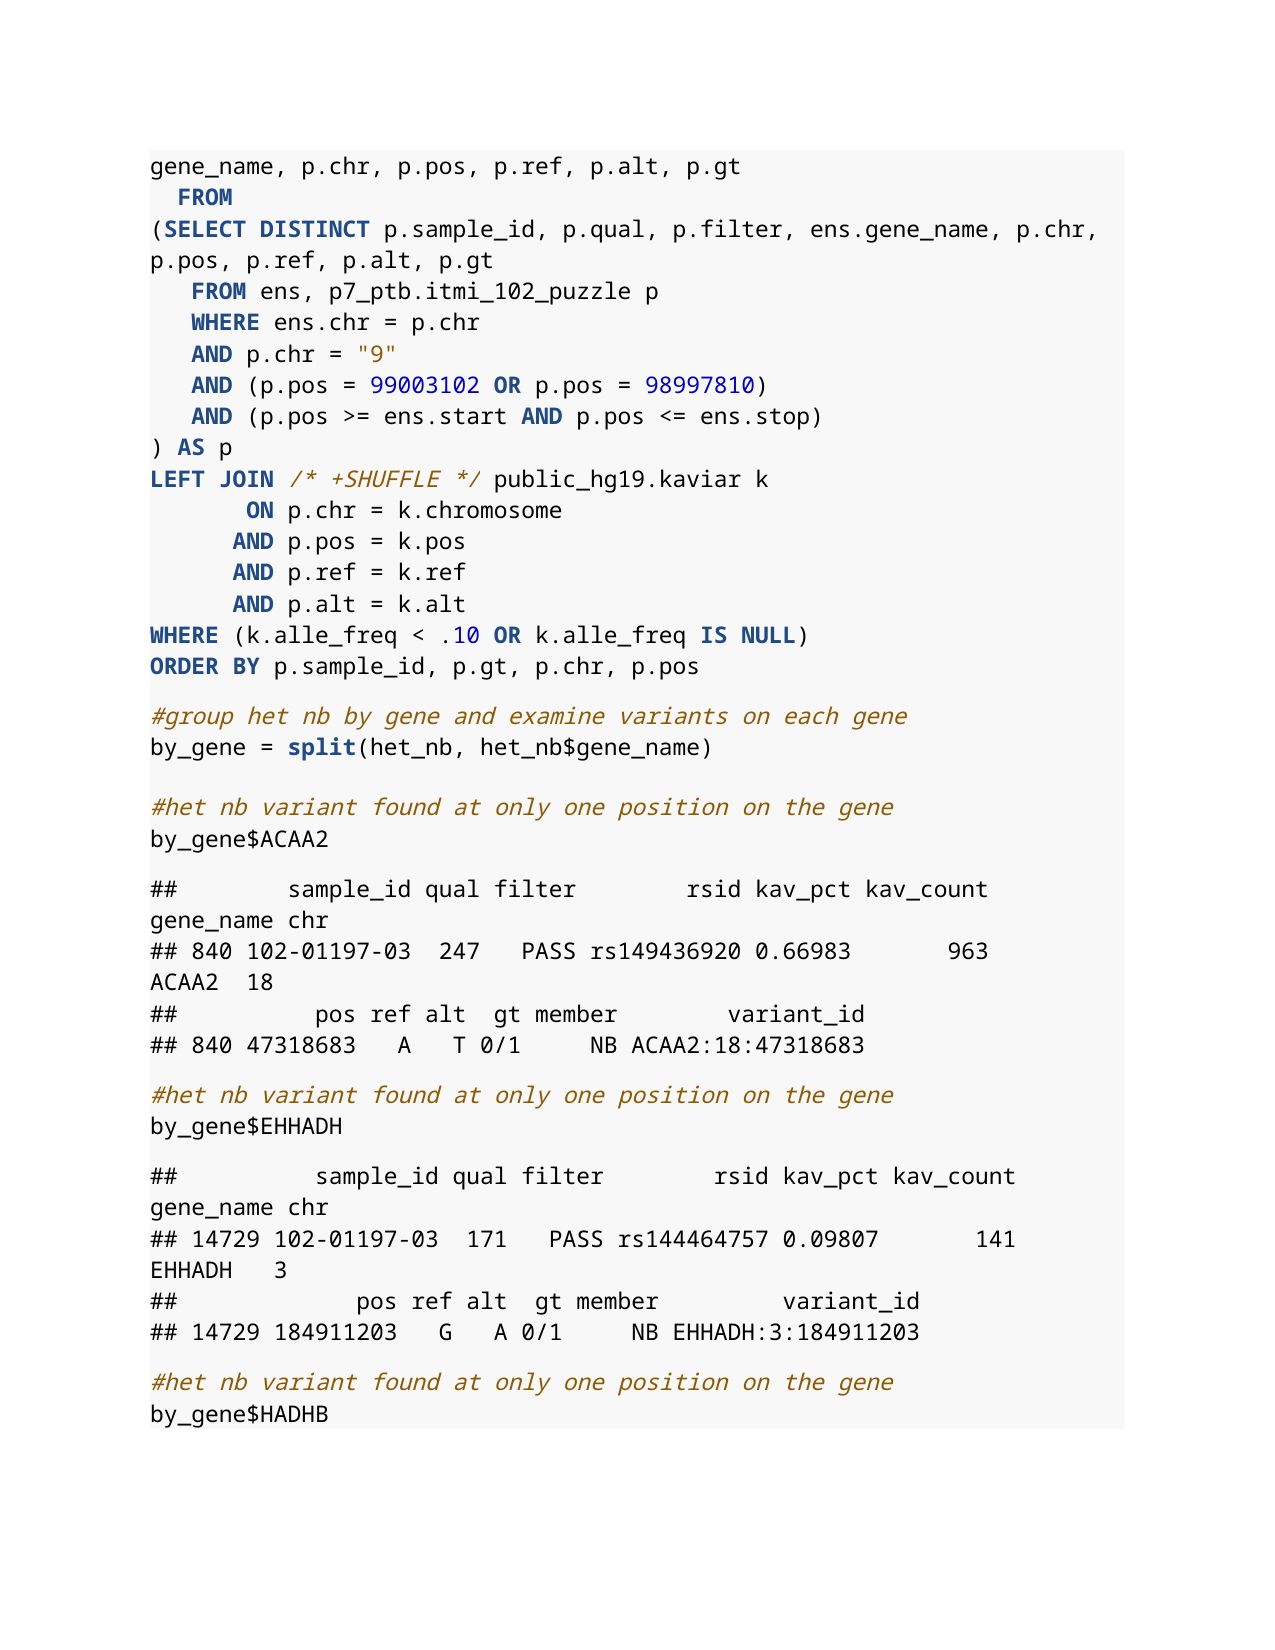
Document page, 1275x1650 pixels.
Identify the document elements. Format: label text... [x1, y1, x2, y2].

text #het nb variant found at only one position on the gene by_gene$EHHADH [342, 1079, 1125, 1141]
text ## sample_id qual filter rsid kav_pct kav_count gene_name chr ## 840 102-01197-03 247 PASS rs149436920 0.66983 963 ACAA2 18 ## pos ref alt gt member variant_id ## 840 47318683 A T 0/1 NB ACAA2:18:47318683 [150, 872, 1125, 1060]
text #het nb variant found at only one position on the gene by_gene$HADHB [150, 1366, 1125, 1429]
text ## sample_id qual filter rsid kav_pct kav_count gene_name chr ## 14729 102-01197-03 171 PASS rs144464757 0.09807 141 EHHADH 3 ## pos ref alt gt member variant_id ## 14729 184911203 G A 0/1 NB EHHADH:3:184911203 [150, 1160, 1125, 1347]
text #group het nb by gene and examine variants on each gene by_gene = split(het_nb, het_nb$gene_name) #het nb variant found at only one position on the gene by_gene$ACAA2 [150, 700, 1125, 854]
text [150, 150, 1125, 681]
